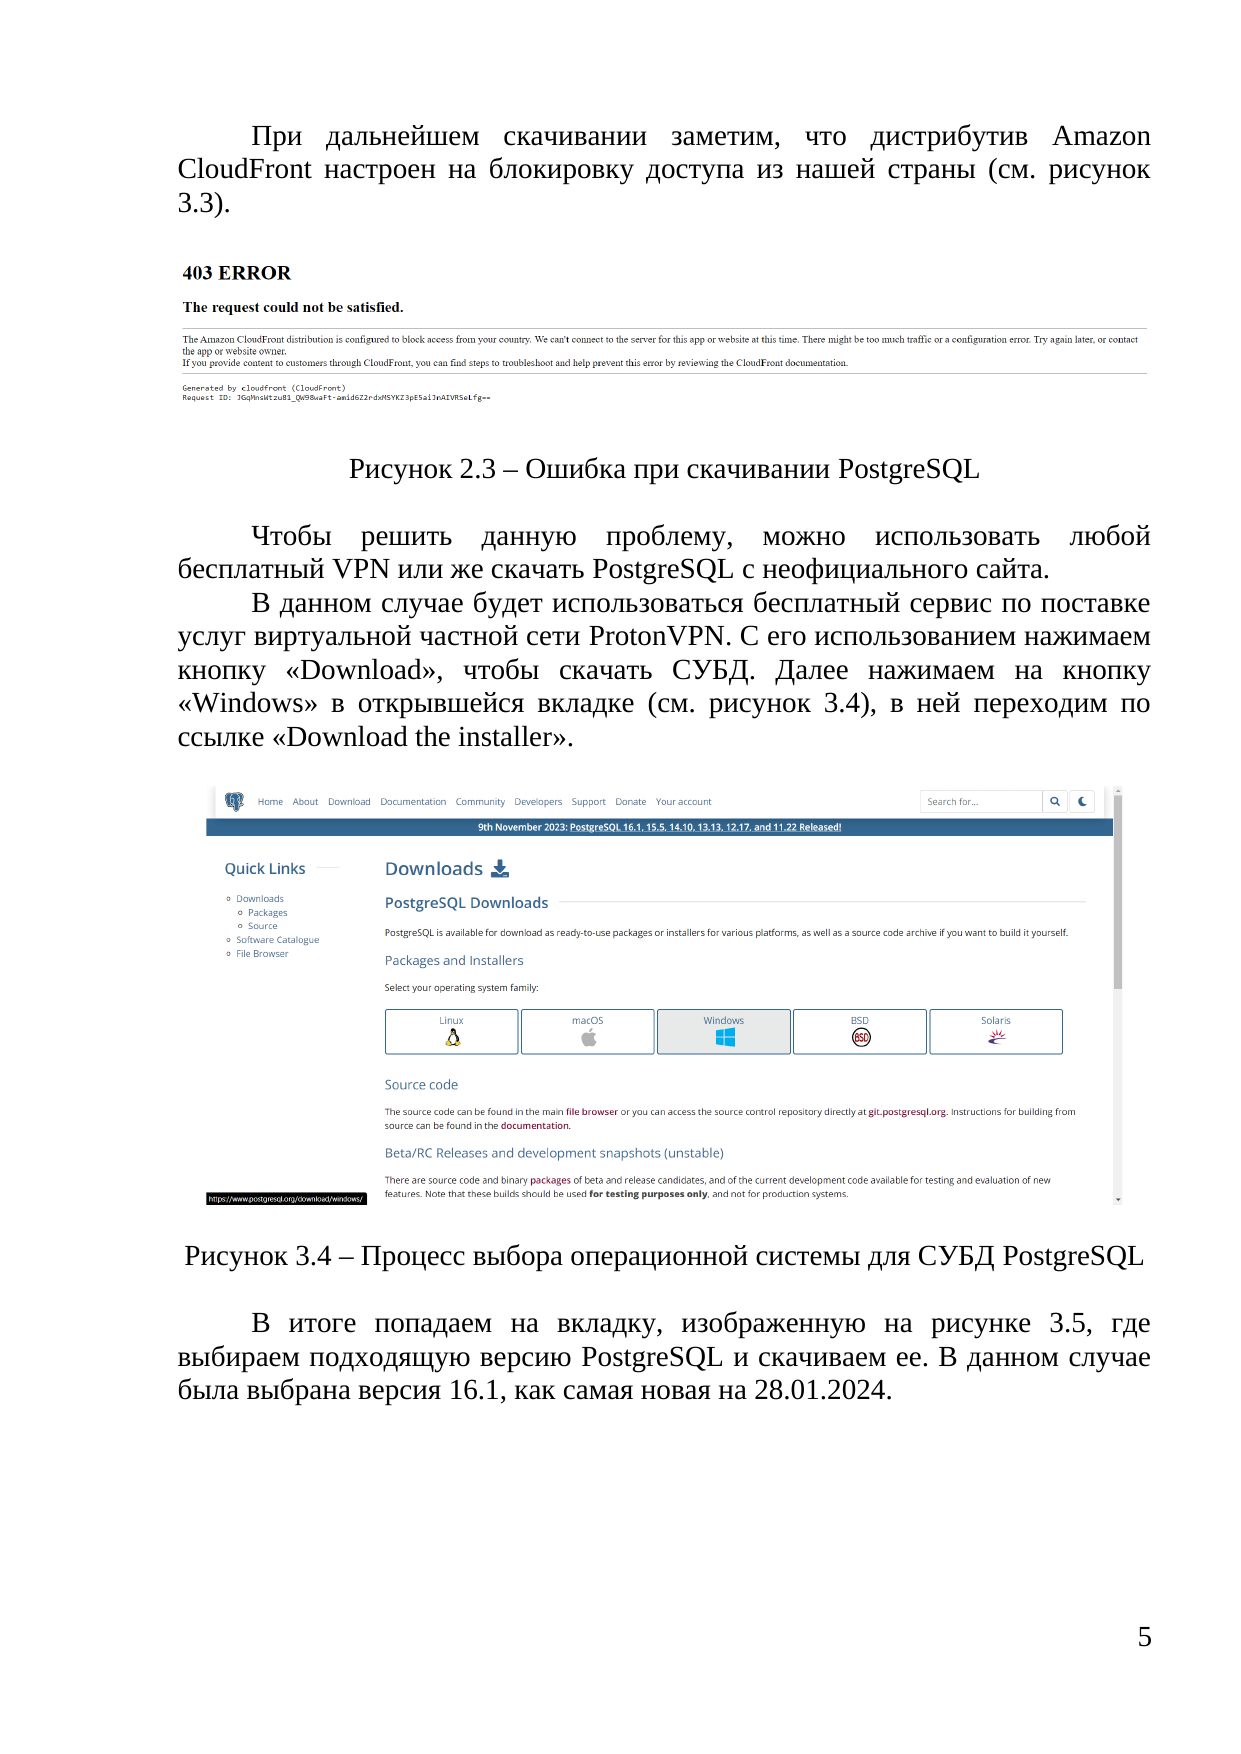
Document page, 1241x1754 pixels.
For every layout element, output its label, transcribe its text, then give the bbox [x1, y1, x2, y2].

picture [177, 252, 1152, 418]
text Рисунок 3.4 – Процесс выбора операционной системы для СУБД PostgreSQL [177, 1238, 1152, 1272]
text В данном случае будет использоваться бесплатный сервис по поставке услуг виртуальной частной сети ProtonVPN. С его использованием нажимаем кнопку «Download», чтобы скачать СУБД. Далее нажимаем на кнопку «Windows» в открывшейся вкладке (см. рисунок 3.4), в ней переходим по ссылке «Download the installer». [177, 585, 1152, 753]
picture [206, 786, 1123, 1205]
text Рисунок 2.3 – Ошибка при скачивании PostgreSQL [177, 451, 1152, 484]
text При дальнейшем скачивании заметим, что дистрибутив Amazon CloudFront настроен на блокировку доступа из нашей страны (см. рисунок 3.3). [177, 118, 1152, 219]
text Чтобы решить данную проблему, можно использовать любой бесплатный VPN или же скачать PostgreSQL с неофициального сайта. [177, 518, 1152, 585]
text В итоге попадаем на вкладку, изображенную на рисунке 3.5, где выбираем подходящую версию PostgreSQL и скачиваем ее. В данном случае была выбрана версия 16.1, как самая новая на 28.01.2024. [177, 1305, 1152, 1406]
